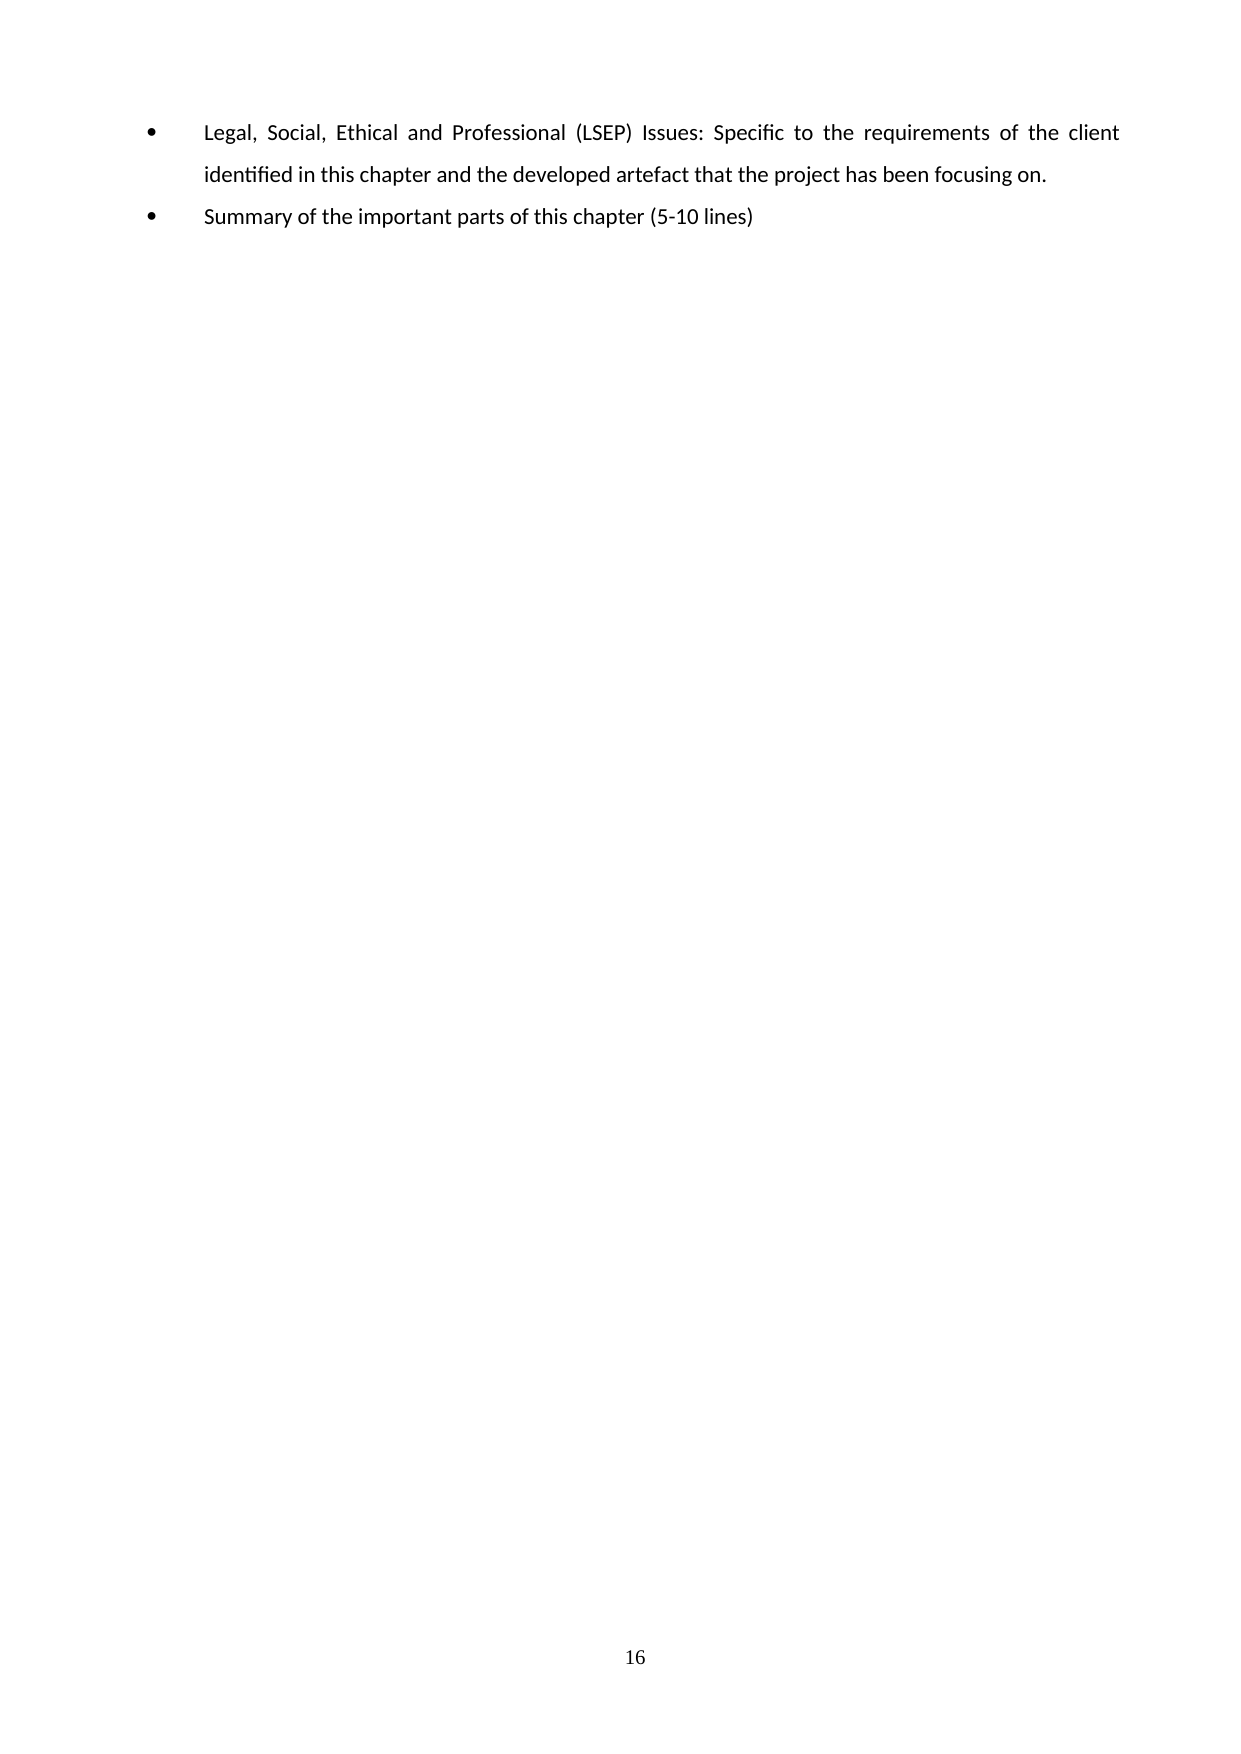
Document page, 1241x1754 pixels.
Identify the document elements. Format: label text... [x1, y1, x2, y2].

list Summary of the important parts of this chapter (5-10 lines) [148, 202, 1122, 230]
list Legal, Social, Ethical and Professional (LSEP) Issues: Specific to the requirements of the client identified in this chapter and the developed artefact that the project has been focusing on. [148, 118, 1122, 188]
